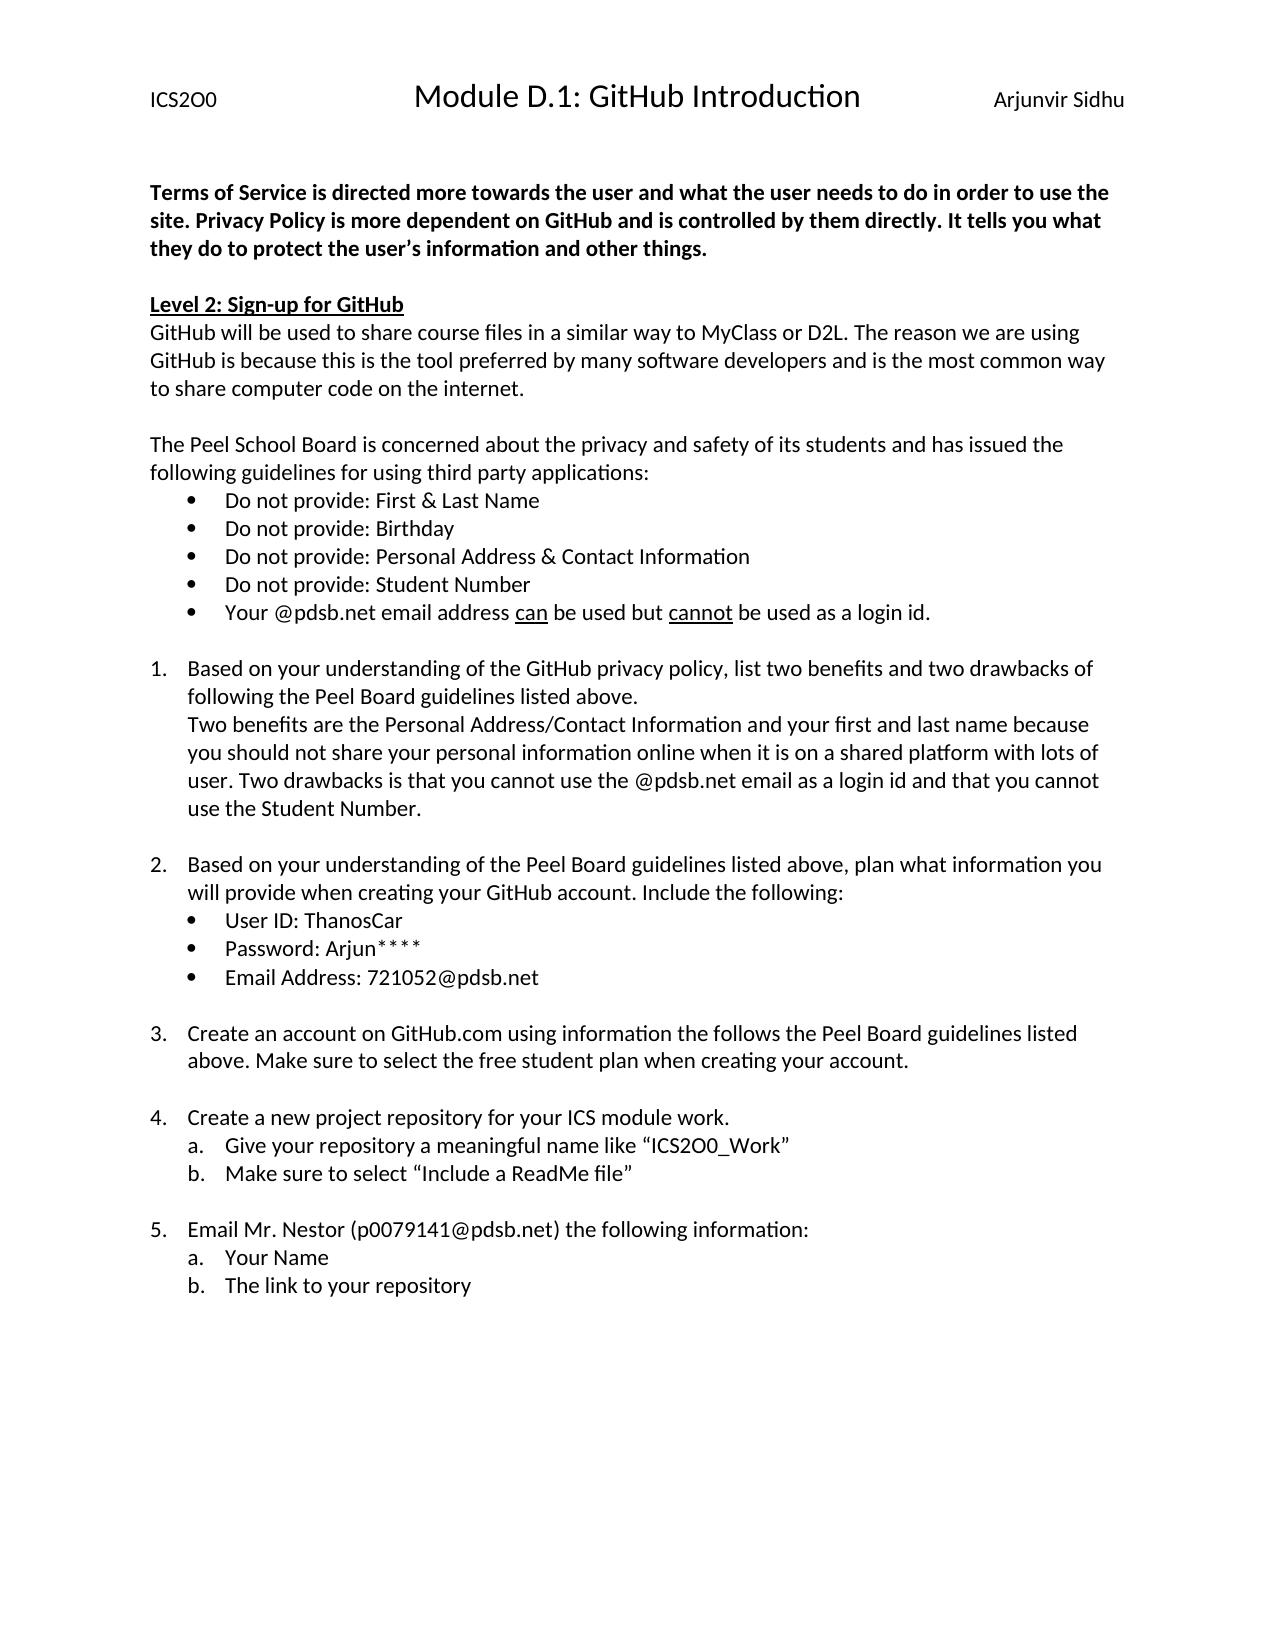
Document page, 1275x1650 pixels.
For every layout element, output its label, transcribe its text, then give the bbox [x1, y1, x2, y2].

list Based on your understanding of the Peel Board guidelines listed above, plan what information you will provide when creating your GitHub account. Include the following: [150, 851, 1125, 907]
list Make sure to select “Include a ReadMe file” [187, 1159, 1125, 1187]
text Two benefits are the Personal Address/Contact Information and your first and last name because you should not share your personal information online when it is on a shared platform with lots of user. Two drawbacks is that you cannot use the @pdsb.net email as a login id and that you cannot use the Student Number. [187, 710, 1125, 851]
list Do not provide: Birthday [187, 514, 1125, 542]
text Level 2: Sign-up for GitHub [150, 290, 1125, 318]
list Create an account on GitHub.com using information the follows the Peel Board guidelines listed above. Make sure to select the free student plan when creating your account. [150, 1019, 1125, 1075]
list Your @pdsb.net email address can be used but cannot be used as a login id. [187, 598, 1125, 626]
list Your Name [187, 1243, 1125, 1271]
list Do not provide: First & Last Name [187, 486, 1125, 514]
list User ID: ThanosCar [187, 907, 1125, 934]
list Password: Arjun**** [187, 934, 1125, 963]
list Do not provide: Personal Address & Contact Information [187, 542, 1125, 570]
list Do not provide: Student Number [187, 570, 1125, 598]
list The link to your repository [187, 1271, 1125, 1299]
list Based on your understanding of the GitHub privacy policy, list two benefits and two drawbacks of following the Peel Board guidelines listed above. [150, 654, 1125, 710]
text GitHub will be used to share course files in a similar way to MyClass or D2L. The reason we are using GitHub is because this is the tool preferred by many software developers and is the most common way to share computer code on the internet. [150, 318, 1125, 402]
list Give your repository a meaningful name like “ICS2O0_Work” [187, 1131, 1125, 1159]
list Email Mr. Nestor (p0079141@pdsb.net) the following information: [150, 1215, 1125, 1243]
list Create a new project repository for your ICS module work. [150, 1103, 1125, 1131]
list Email Address: 721052@pdsb.net [187, 963, 1125, 1019]
text Terms of Service is directed more towards the user and what the user needs to do in order to use the site. Privacy Policy is more dependent on GitHub and is controlled by them directly. It tells you what they do to protect the user’s information and other things. [150, 150, 1125, 262]
text The Peel School Board is concerned about the privacy and safety of its students and has issued the following guidelines for using third party applications: [150, 430, 1125, 486]
